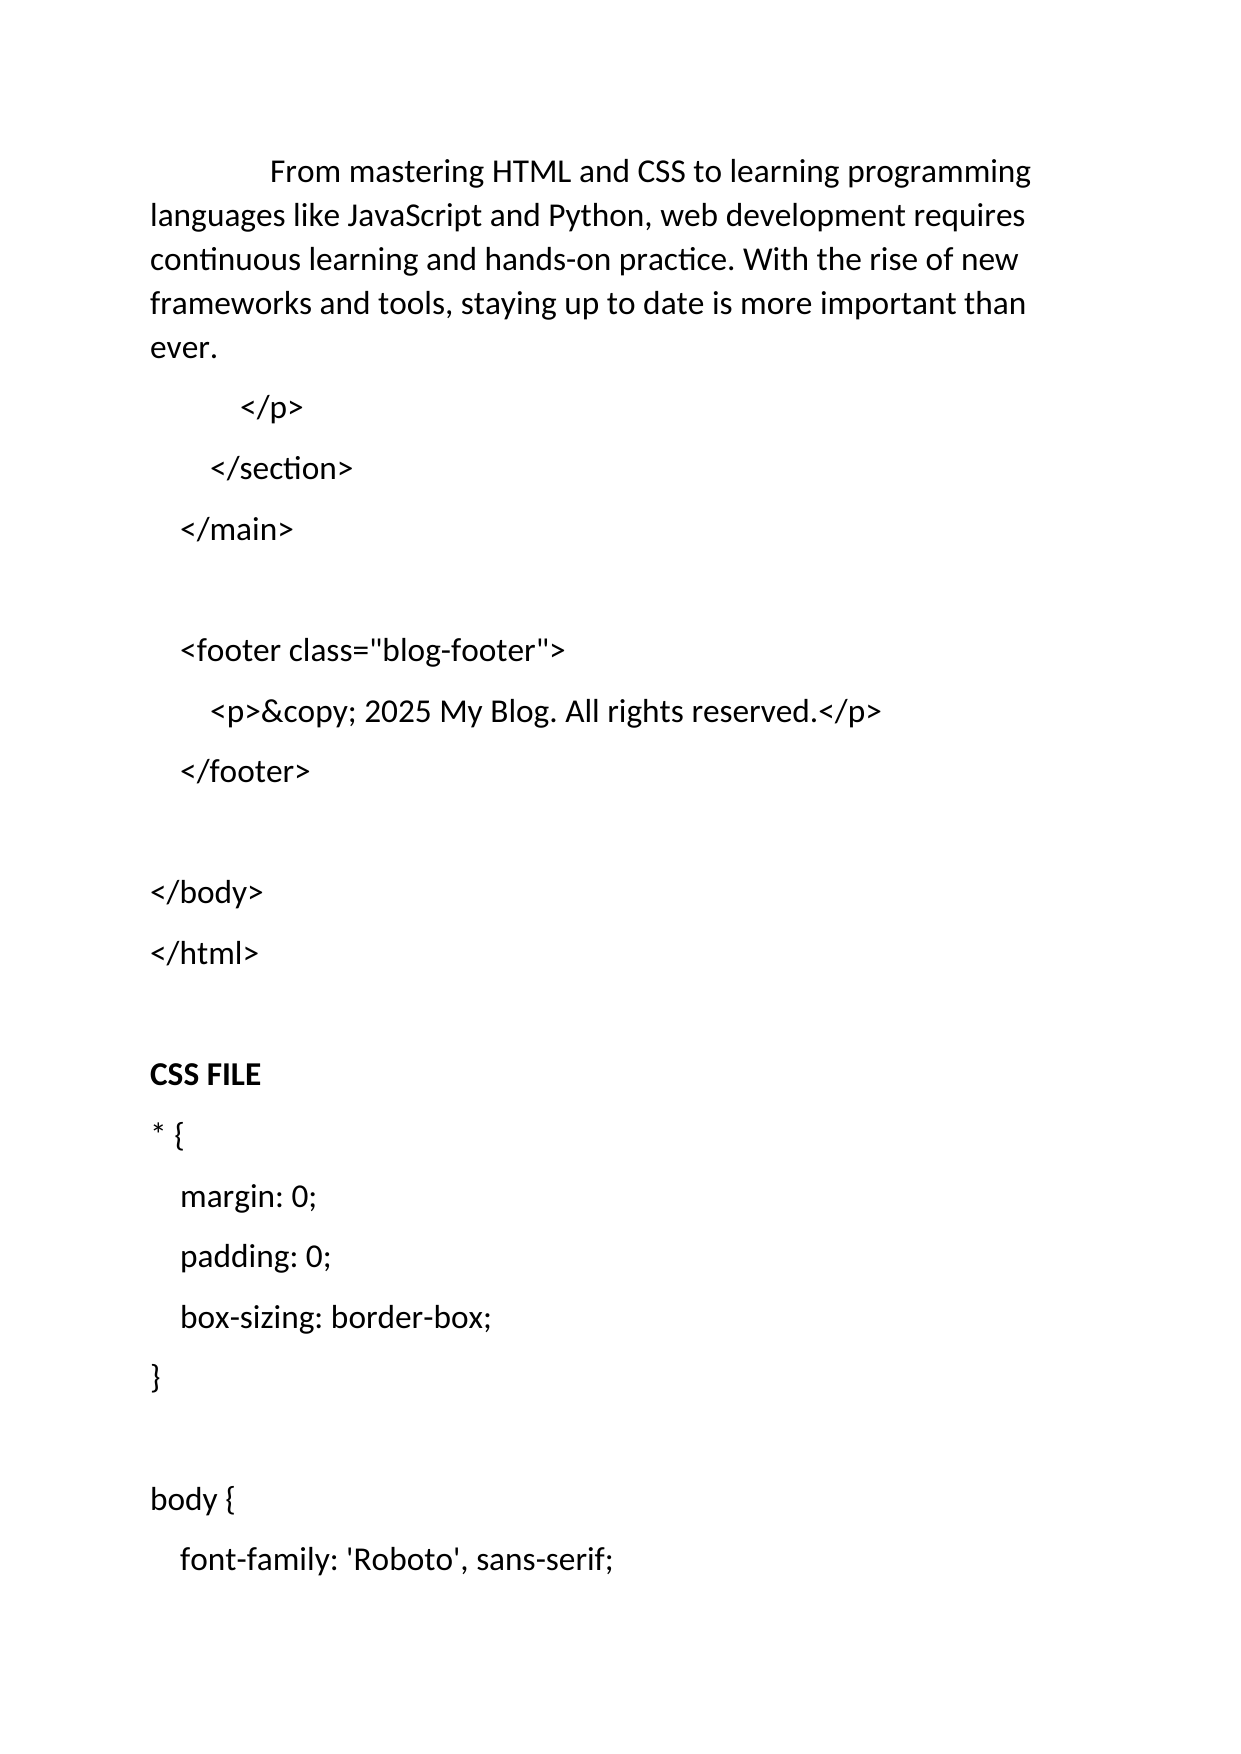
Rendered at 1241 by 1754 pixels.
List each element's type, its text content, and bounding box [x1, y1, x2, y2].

text } [150, 1356, 1090, 1397]
text margin: 0; [150, 1174, 1090, 1215]
text </p> [150, 386, 1090, 427]
text padding: 0; [150, 1235, 1090, 1276]
text CSS FILE [150, 1053, 1090, 1094]
text * { [150, 1114, 1090, 1155]
text box-sizing: border-box; [150, 1296, 1090, 1337]
text </footer> [150, 750, 1090, 791]
text <p>&copy; 2025 My Blog. All rights reserved.</p> [150, 689, 1090, 730]
text </main> [150, 508, 1090, 548]
text </section> [150, 447, 1090, 488]
text </html> [150, 932, 1090, 973]
text <footer class="blog-footer"> [150, 629, 1090, 670]
text </body> [150, 871, 1090, 912]
text font-family: 'Roboto', sans-serif; [150, 1538, 1090, 1579]
text body { [150, 1478, 1090, 1518]
text From mastering HTML and CSS to learning programming languages like JavaScript and Python, web development requires continuous learning and hands-on practice. With the rise of new frameworks and tools, staying up to date is more important than ever. [150, 150, 1090, 367]
